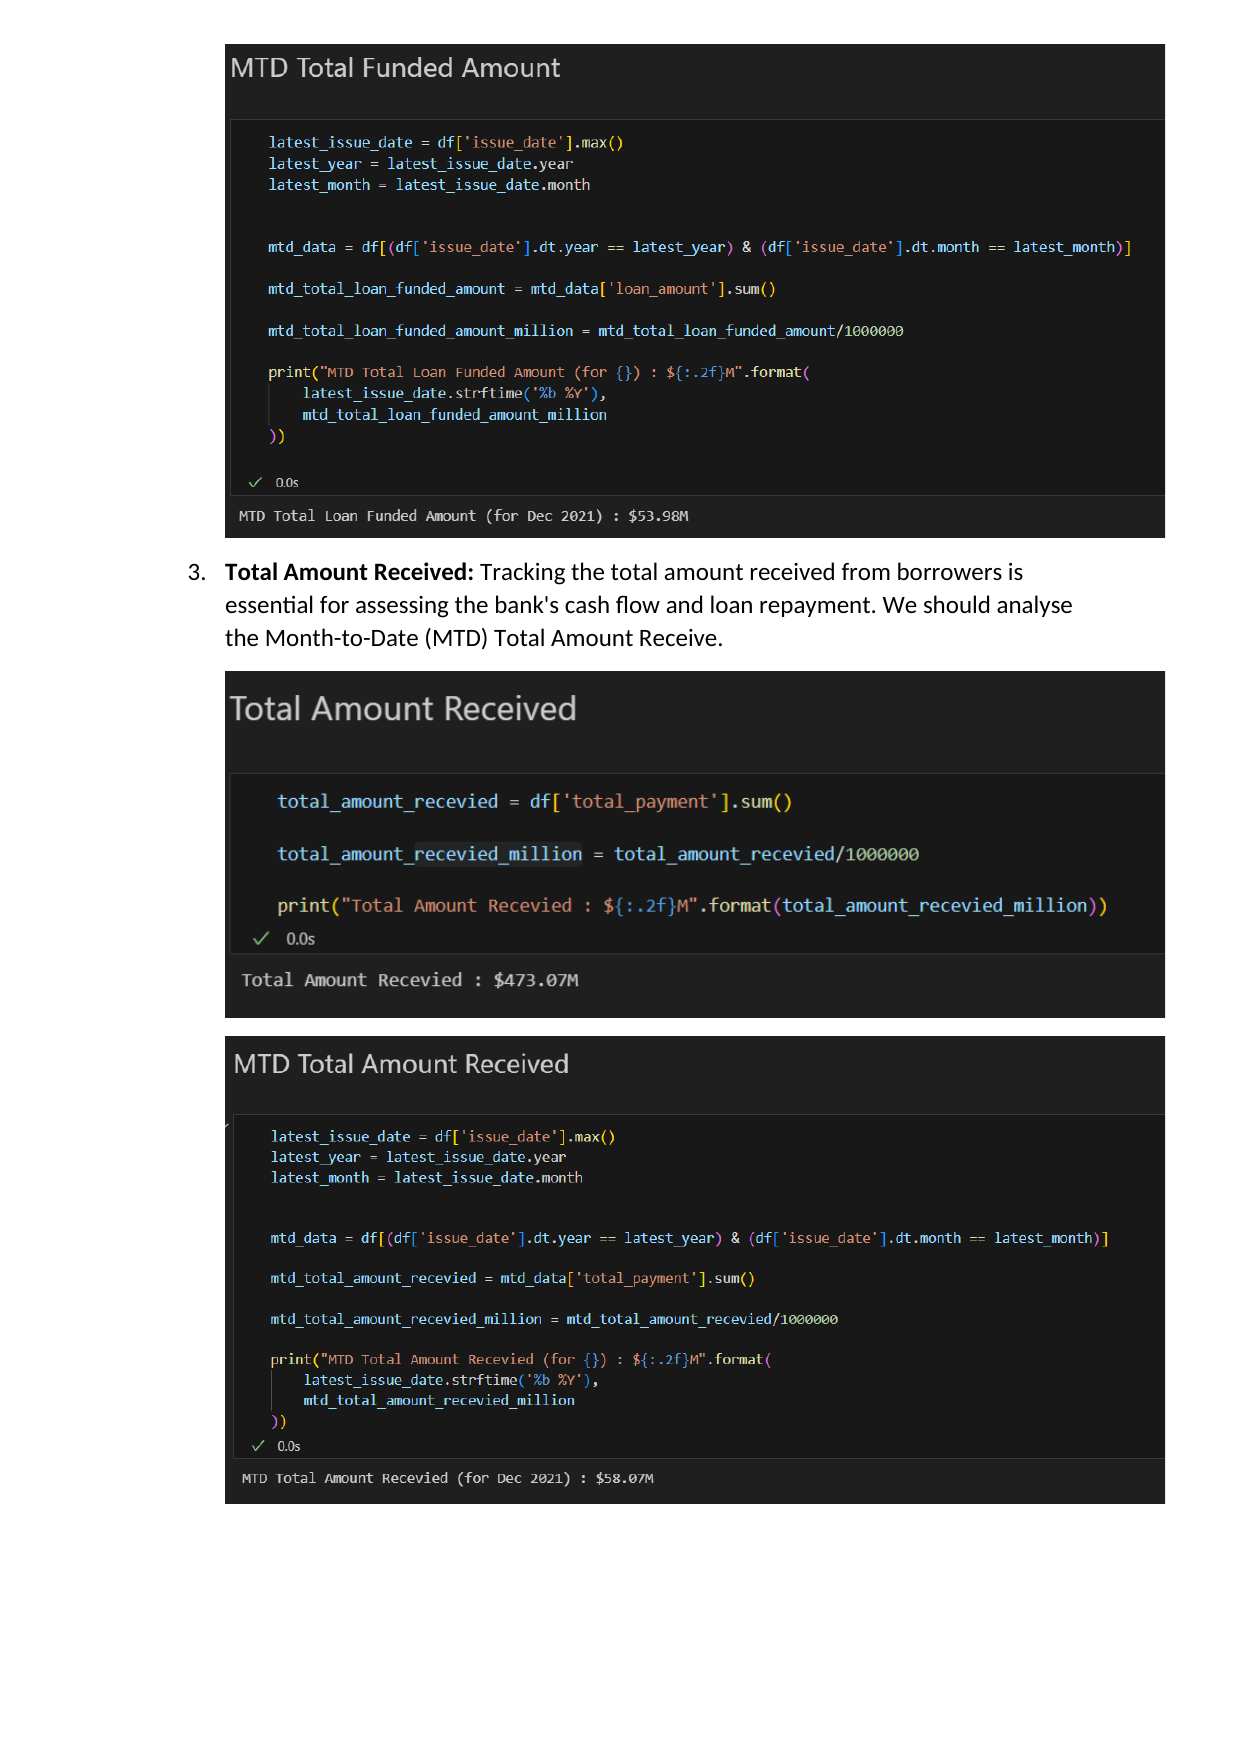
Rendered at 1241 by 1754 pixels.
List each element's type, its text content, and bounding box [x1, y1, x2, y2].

picture [225, 1036, 1166, 1504]
picture [225, 671, 1166, 1018]
list Total Amount Received: Tracking the total amount received from borrowers is essential for assessing the bank's cash flow and loan repayment. We should analyse the Month-to-Date (MTD) Total Amount Receive. [187, 556, 1090, 652]
picture [225, 44, 1166, 538]
